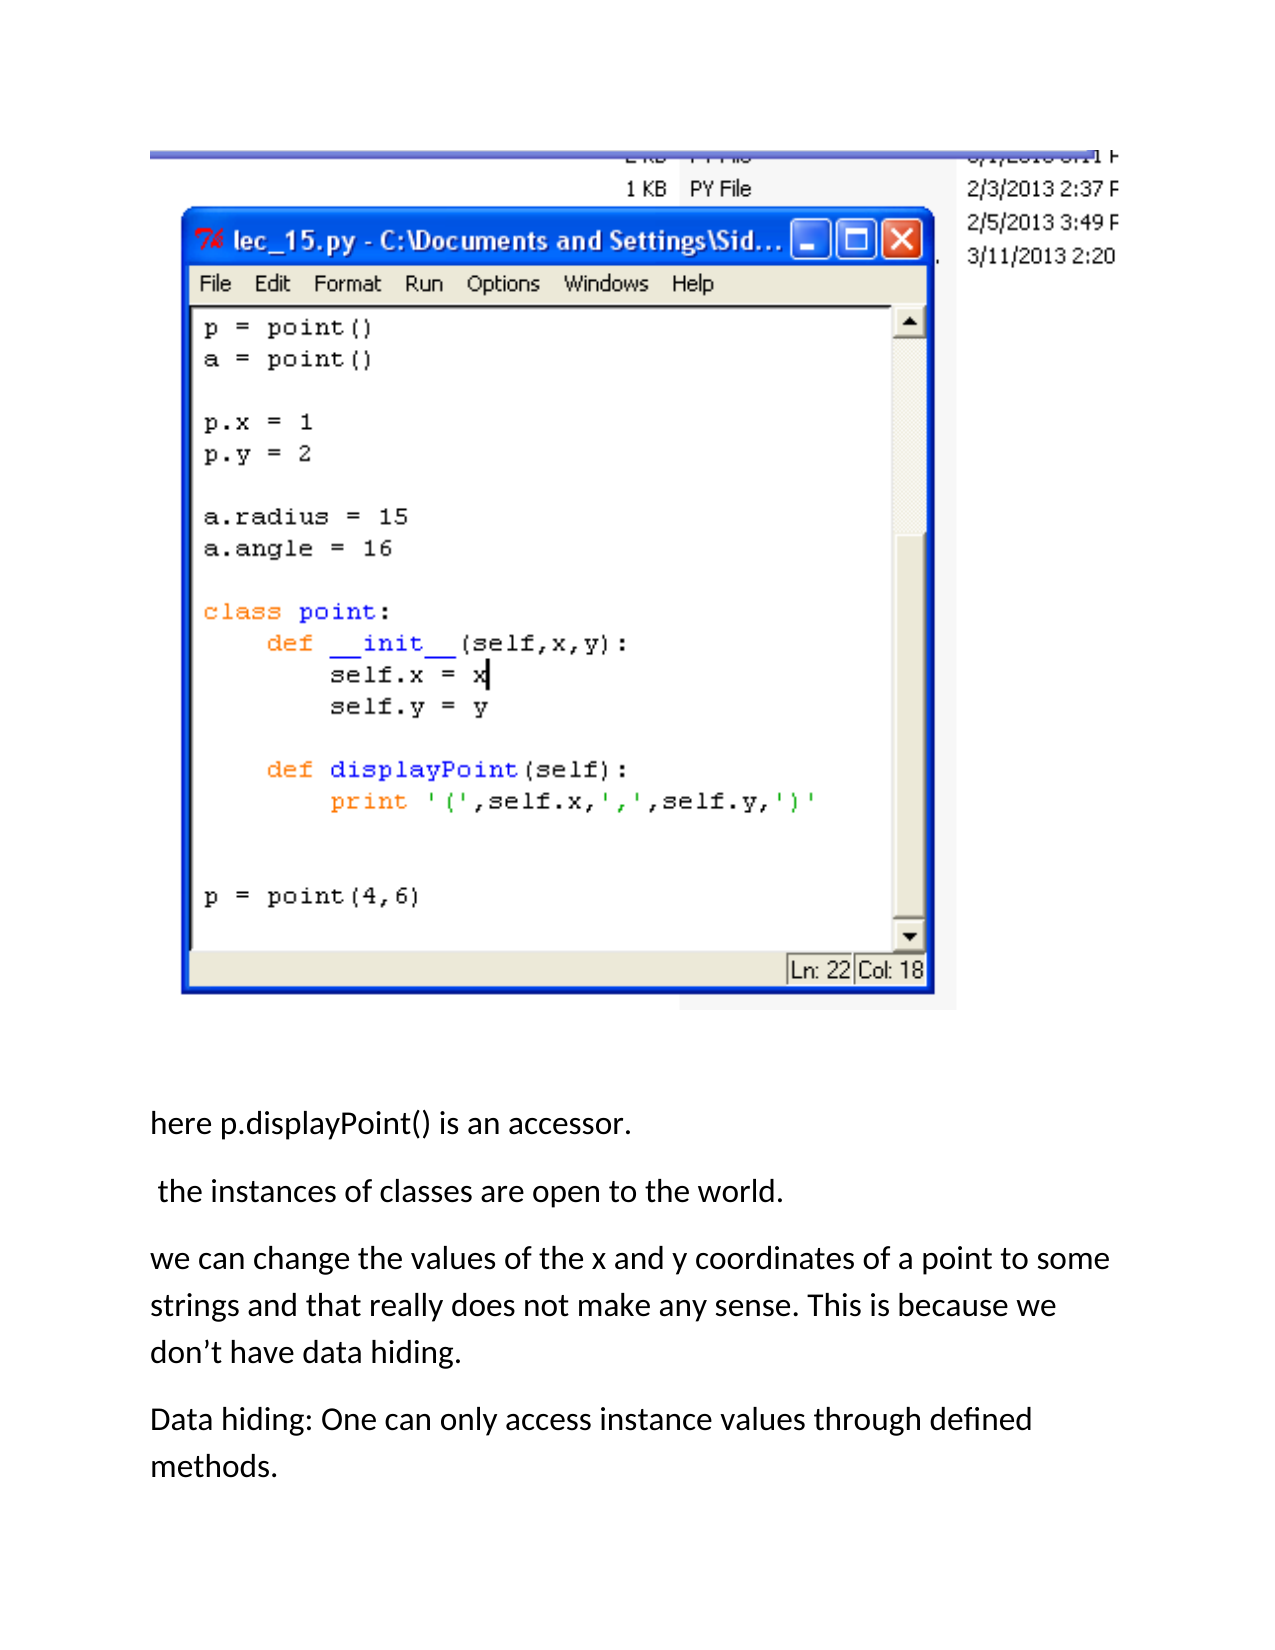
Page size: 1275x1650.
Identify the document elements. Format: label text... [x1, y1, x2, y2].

text here p.displayPoint() is an accessor. [150, 1102, 1125, 1143]
picture [150, 150, 1119, 1010]
text the instances of classes are open to the world. [150, 1169, 1125, 1210]
text we can change the values of the x and y coordinates of a point to some strings and that really does not make any sense. This is because we don’t have data hiding. [150, 1237, 1125, 1371]
text Data hiding: One can only access instance values through defined methods. [150, 1398, 1125, 1486]
